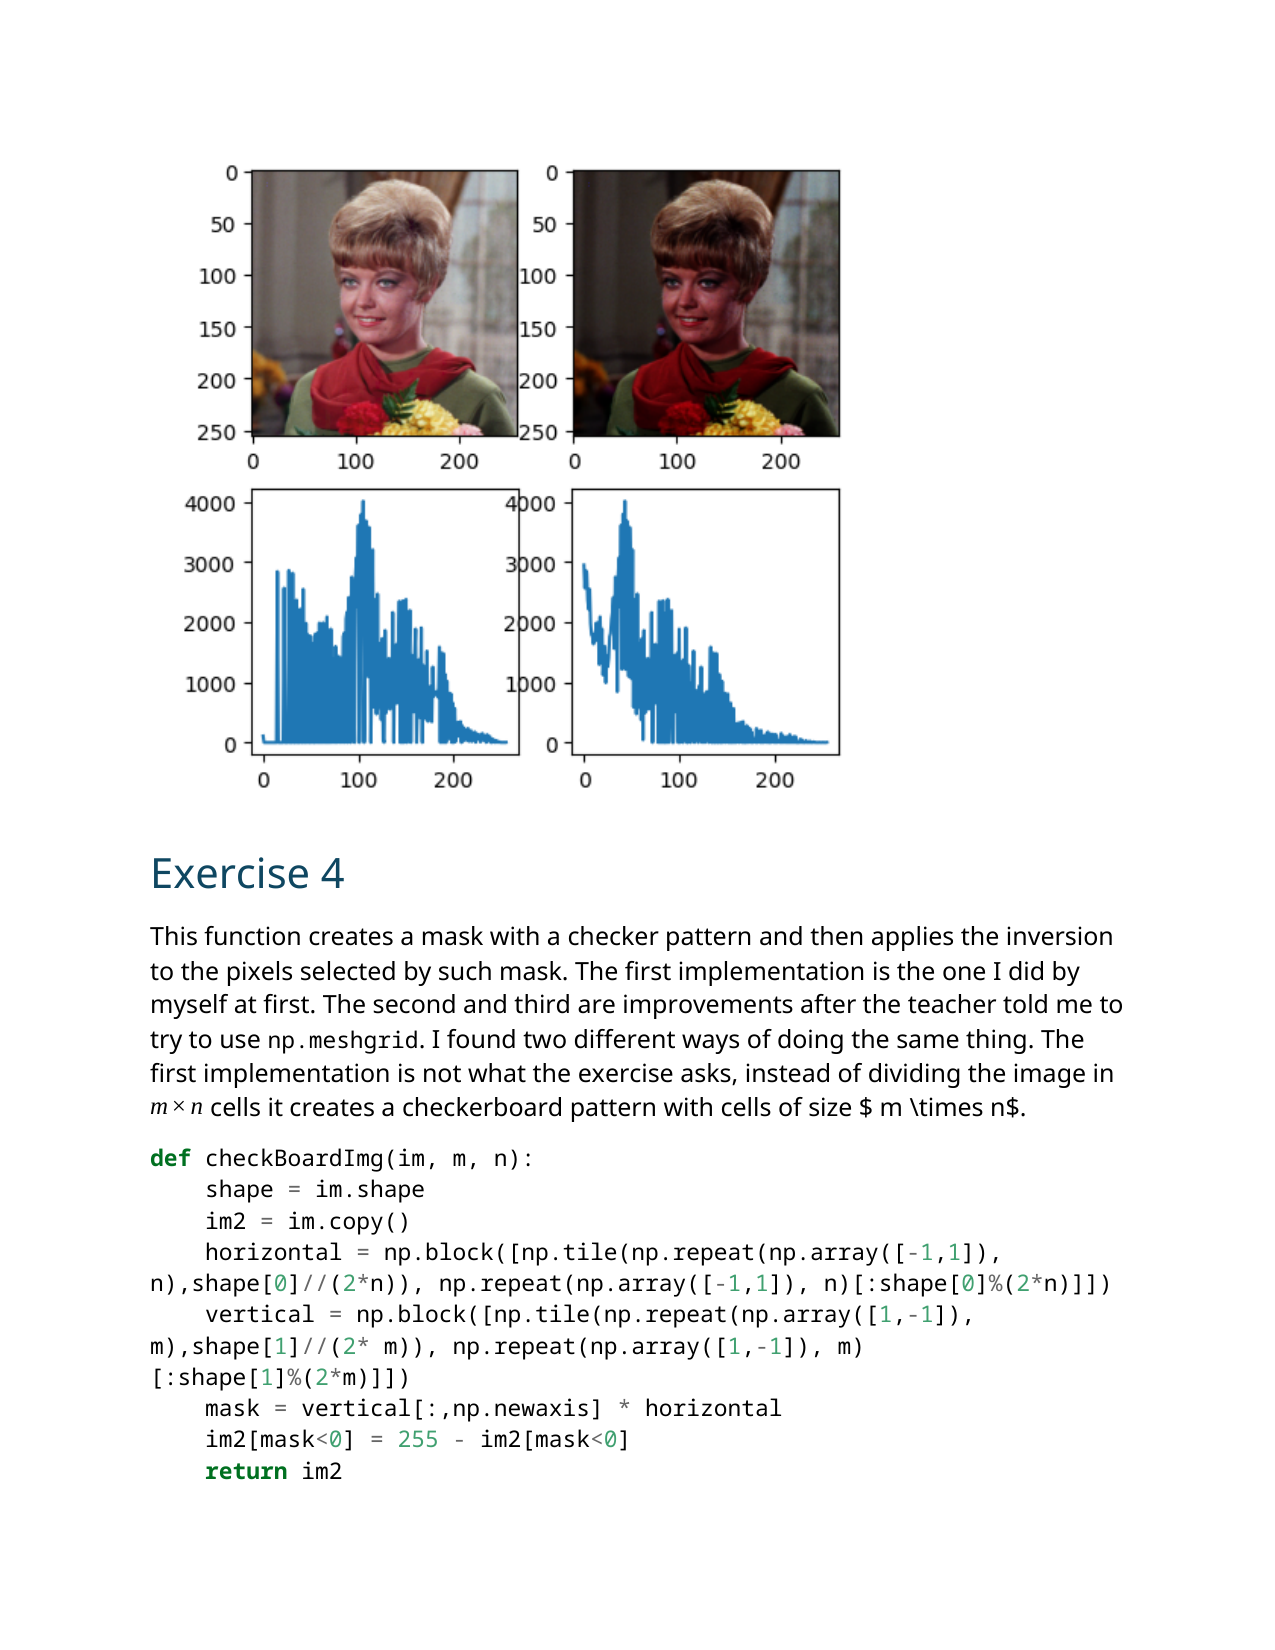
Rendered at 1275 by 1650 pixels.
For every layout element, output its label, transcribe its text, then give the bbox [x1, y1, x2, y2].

text This function creates a mask with a checker pattern and then applies the inversion to the pixels selected by such mask. The first implementation is the one I did by myself at first. The second and third are improvements after the teacher told me to try to use np.meshgrid. I found two different ways of doing the same thing. The first implementation is not what the exercise asks, instead of dividing the image in cells it creates a checkerboard pattern with cells of size $ m \times n$. [150, 919, 1125, 1123]
subtitle Exercise 4 [150, 843, 1125, 900]
picture [168, 150, 854, 806]
text def checkBoardImg(im, m, n): shape = im.shape im2 = im.copy() horizontal = np.block([np.tile(np.repeat(np.array([-1,1]), n),shape[0]//(2*n)), np.repeat(np.array([-1,1]), n)[:shape[0]%(2*n)]]) vertical = np.block([np.tile(np.repeat(np.array([1,-1]), m),shape[1]//(2* m)), np.repeat(np.array([1,-1]), m)[:shape[1]%(2*m)]]) mask = vertical[:,np.newaxis] * horizontal im2[mask<0] = 255 - im2[mask<0] return im2 [150, 1142, 1125, 1486]
